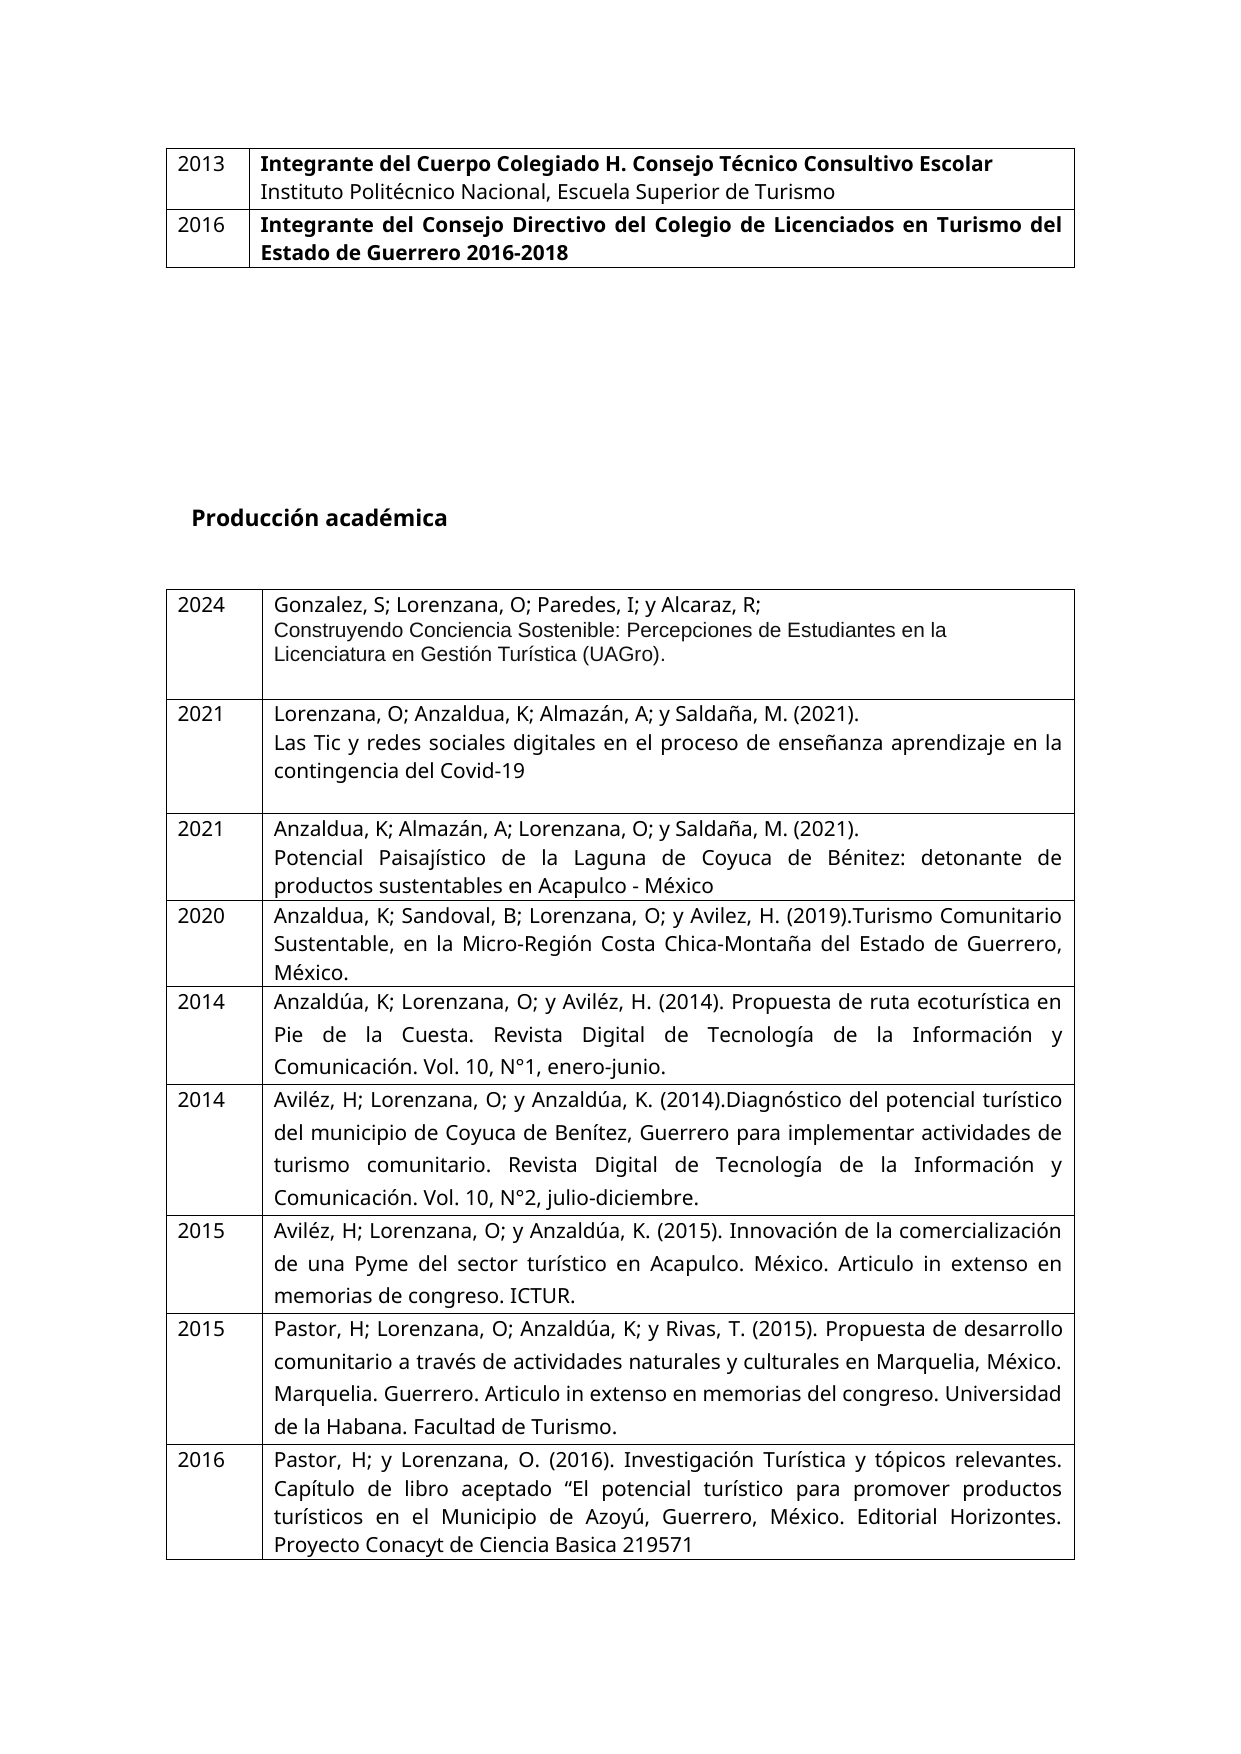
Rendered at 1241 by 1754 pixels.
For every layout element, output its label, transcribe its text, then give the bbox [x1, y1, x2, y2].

table_header Integrante del Cuerpo Colegiado H. Consejo Técnico Consultivo Escolar Instituto Politécnico Nacional, Escuela Superior de Turismo [250, 149, 1074, 209]
table_cell Aviléz, H; Lorenzana, O; y Anzaldúa, K. (2014).Diagnóstico del potencial turístico del municipio de Coyuca de Benítez, Guerrero para implementar actividades de turismo comunitario. Revista Digital de Tecnología de la Información y Comunicación. Vol. 10, N°2, julio-diciembre. [263, 1085, 1074, 1215]
table_cell Pastor, H; Lorenzana, O; Anzaldúa, K; y Rivas, T. (2015). Propuesta de desarrollo comunitario a través de actividades naturales y culturales en Marquelia, México. Marquelia. Guerrero. Articulo in extenso en memorias del congreso. Universidad de la Habana. Facultad de Turismo. [263, 1314, 1074, 1444]
table_cell 2015 [167, 1314, 262, 1444]
table_cell 2021 [167, 814, 262, 900]
table_header Gonzalez, S; Lorenzana, O; Paredes, I; y Alcaraz, R; Construyendo Conciencia Sostenible: Percepciones de Estudiantes en la Licenciatura en Gestión Turística (UAGro). [263, 590, 1074, 698]
table_cell Integrante del Consejo Directivo del Colegio de Licenciados en Turismo del Estado de Guerrero 2016-2018 [250, 210, 1074, 267]
table_cell Aviléz, H; Lorenzana, O; y Anzaldúa, K. (2015). Innovación de la comercialización de una Pyme del sector turístico en Acapulco. México. Articulo in extenso en memorias de congreso. ICTUR. [263, 1216, 1074, 1313]
table_header 2024 [167, 590, 262, 698]
table_cell Anzaldua, K; Sandoval, B; Lorenzana, O; y Avilez, H. (2019).Turismo Comunitario Sustentable, en la Micro-Región Costa Chica-Montaña del Estado de Guerrero, México. [263, 901, 1074, 986]
table_cell 2014 [167, 987, 262, 1084]
table_cell 2020 [167, 901, 262, 986]
table_cell 2016 [167, 1445, 262, 1559]
table_cell 2015 [167, 1216, 262, 1313]
table_cell Lorenzana, O; Anzaldua, K; Almazán, A; y Saldaña, M. (2021). Las Tic y redes sociales digitales en el proceso de enseñanza aprendizaje en la contingencia del Covid-19 [263, 700, 1074, 813]
table_cell 2021 [167, 700, 262, 813]
table_cell Anzaldua, K; Almazán, A; Lorenzana, O; y Saldaña, M. (2021). Potencial Paisajístico de la Laguna de Coyuca de Bénitez: detonante de productos sustentables en Acapulco - México [263, 814, 1074, 900]
table_cell 2014 [167, 1085, 262, 1215]
table_cell Anzaldúa, K; Lorenzana, O; y Aviléz, H. (2014). Propuesta de ruta ecoturística en Pie de la Cuesta. Revista Digital de Tecnología de la Información y Comunicación. Vol. 10, N°1, enero-junio. [263, 987, 1074, 1084]
table_cell 2016 [167, 210, 249, 267]
table_cell Pastor, H; y Lorenzana, O. (2016). Investigación Turística y tópicos relevantes. Capítulo de libro aceptado “El potencial turístico para promover productos turísticos en el Municipio de Azoyú, Guerrero, México. Editorial Horizontes. Proyecto Conacyt de Ciencia Basica 219571 [263, 1445, 1074, 1559]
table_header 2013 [167, 149, 249, 209]
